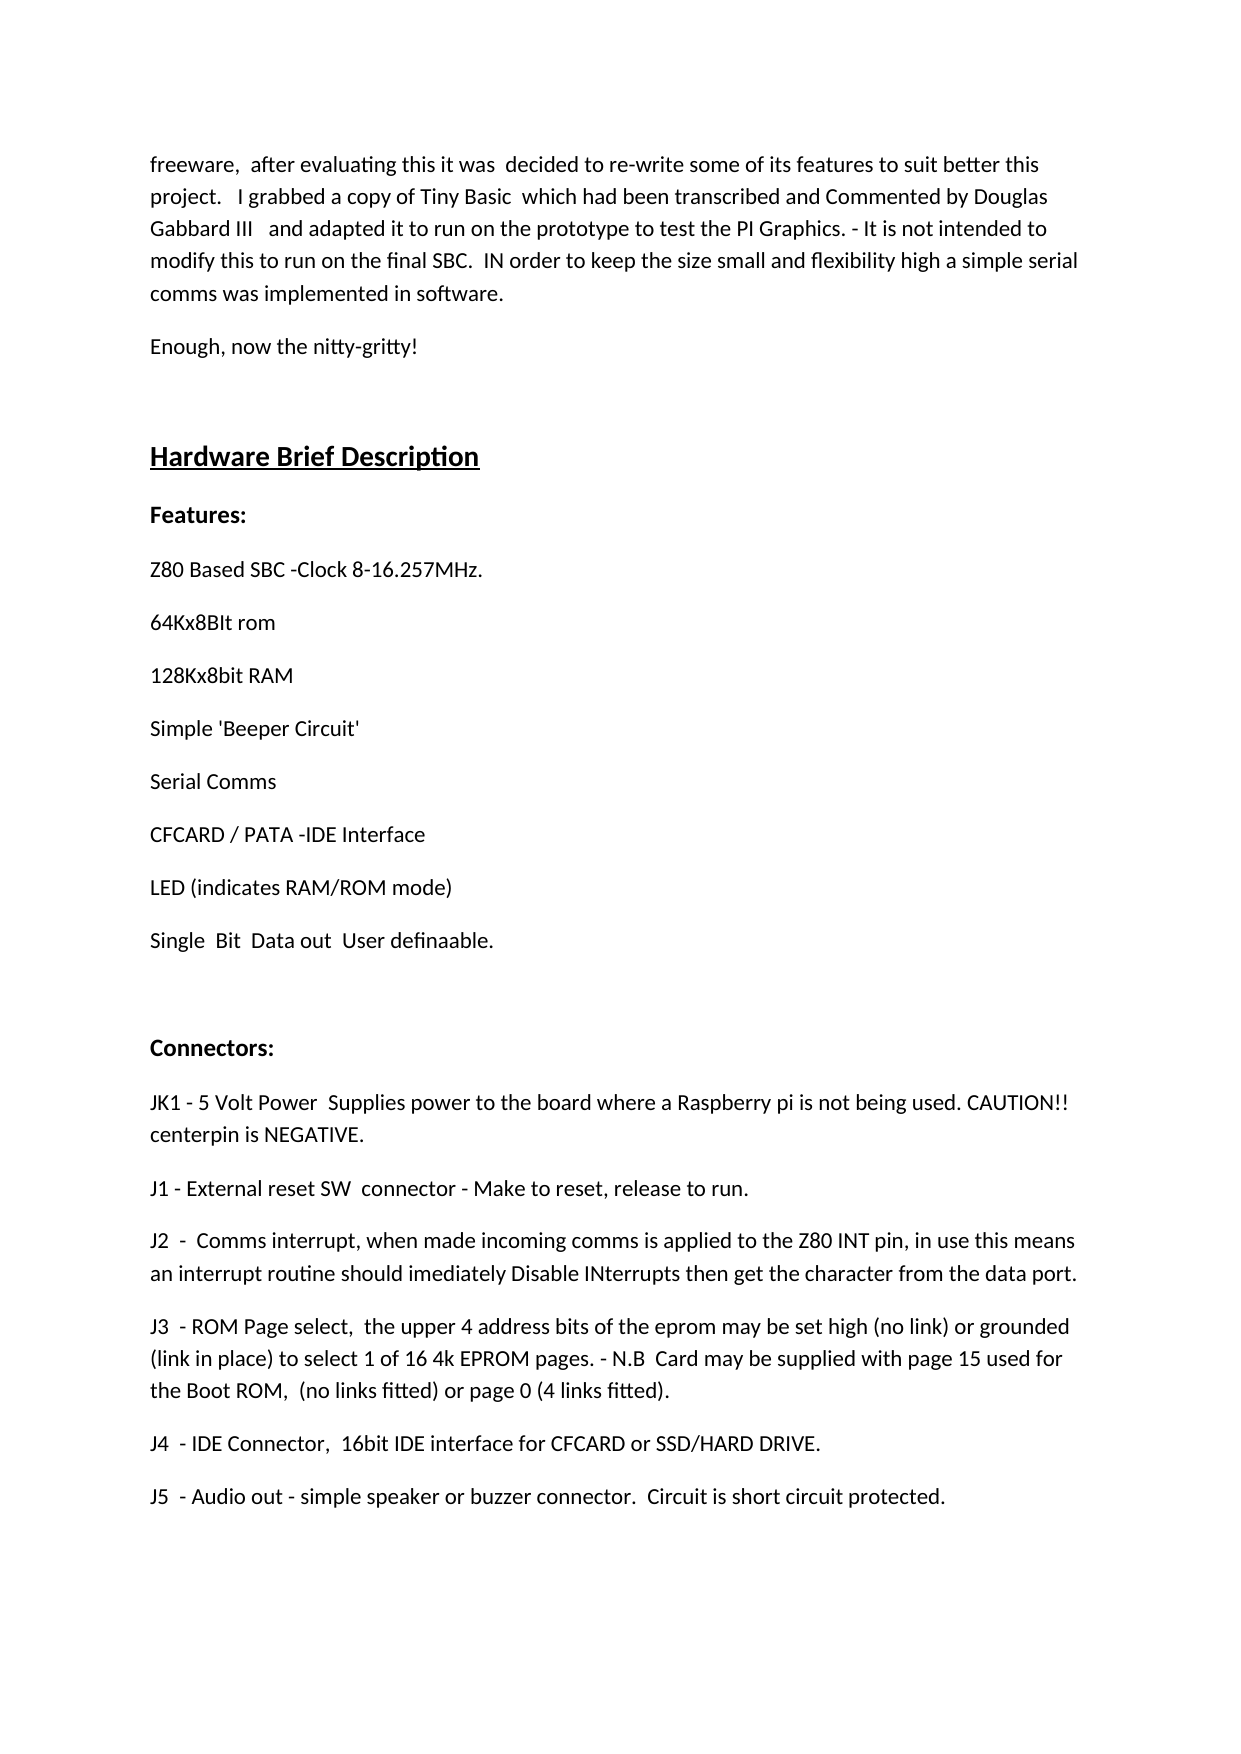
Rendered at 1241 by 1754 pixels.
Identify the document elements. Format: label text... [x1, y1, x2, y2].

text J4 - IDE Connector, 16bit IDE interface for CFCARD or SSD/HARD DRIVE. [150, 1429, 1090, 1457]
text J1 - External reset SW connector - Make to reset, release to run. [150, 1174, 1090, 1202]
text 64Kx8BIt rom [150, 608, 1090, 636]
text Simple 'Beeper Circuit' [150, 714, 1090, 742]
text Connectors: [150, 1033, 1090, 1063]
text Features: [150, 499, 1090, 530]
text J5 - Audio out - simple speaker or buzzer connector. Circuit is short circuit protected. [150, 1482, 1090, 1510]
text J3 - ROM Page select, the upper 4 address bits of the eprom may be set high (no link) or grounded (link in place) to select 1 of 16 4k EPROM pages. - N.B Card may be supplied with page 15 used for the Boot ROM, (no links fitted) or page 0 (4 links fitted). [150, 1312, 1090, 1404]
text 128Kx8bit RAM [150, 661, 1090, 689]
text JK1 - 5 Volt Power Supplies power to the board where a Raspberry pi is not being used. CAUTION!! centerpin is NEGATIVE. [150, 1088, 1090, 1149]
text Z80 Based SBC -Clock 8-16.257MHz. [150, 555, 1090, 583]
text Hardware Brief Description [150, 438, 1090, 473]
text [150, 150, 1090, 307]
text LED (indicates RAM/ROM mode) [150, 873, 1090, 902]
text J2 - Comms interrupt, when made incoming comms is applied to the Z80 INT pin, in use this means an interrupt routine should imediately Disable INterrupts then get the character from the data port. [150, 1227, 1090, 1287]
text CFCARD / PATA -IDE Interface [150, 821, 1090, 848]
text Serial Comms [150, 767, 1090, 796]
text Enough, now the nitty-gritty! [150, 332, 1090, 360]
text Single Bit Data out User definaable. [150, 927, 1090, 954]
